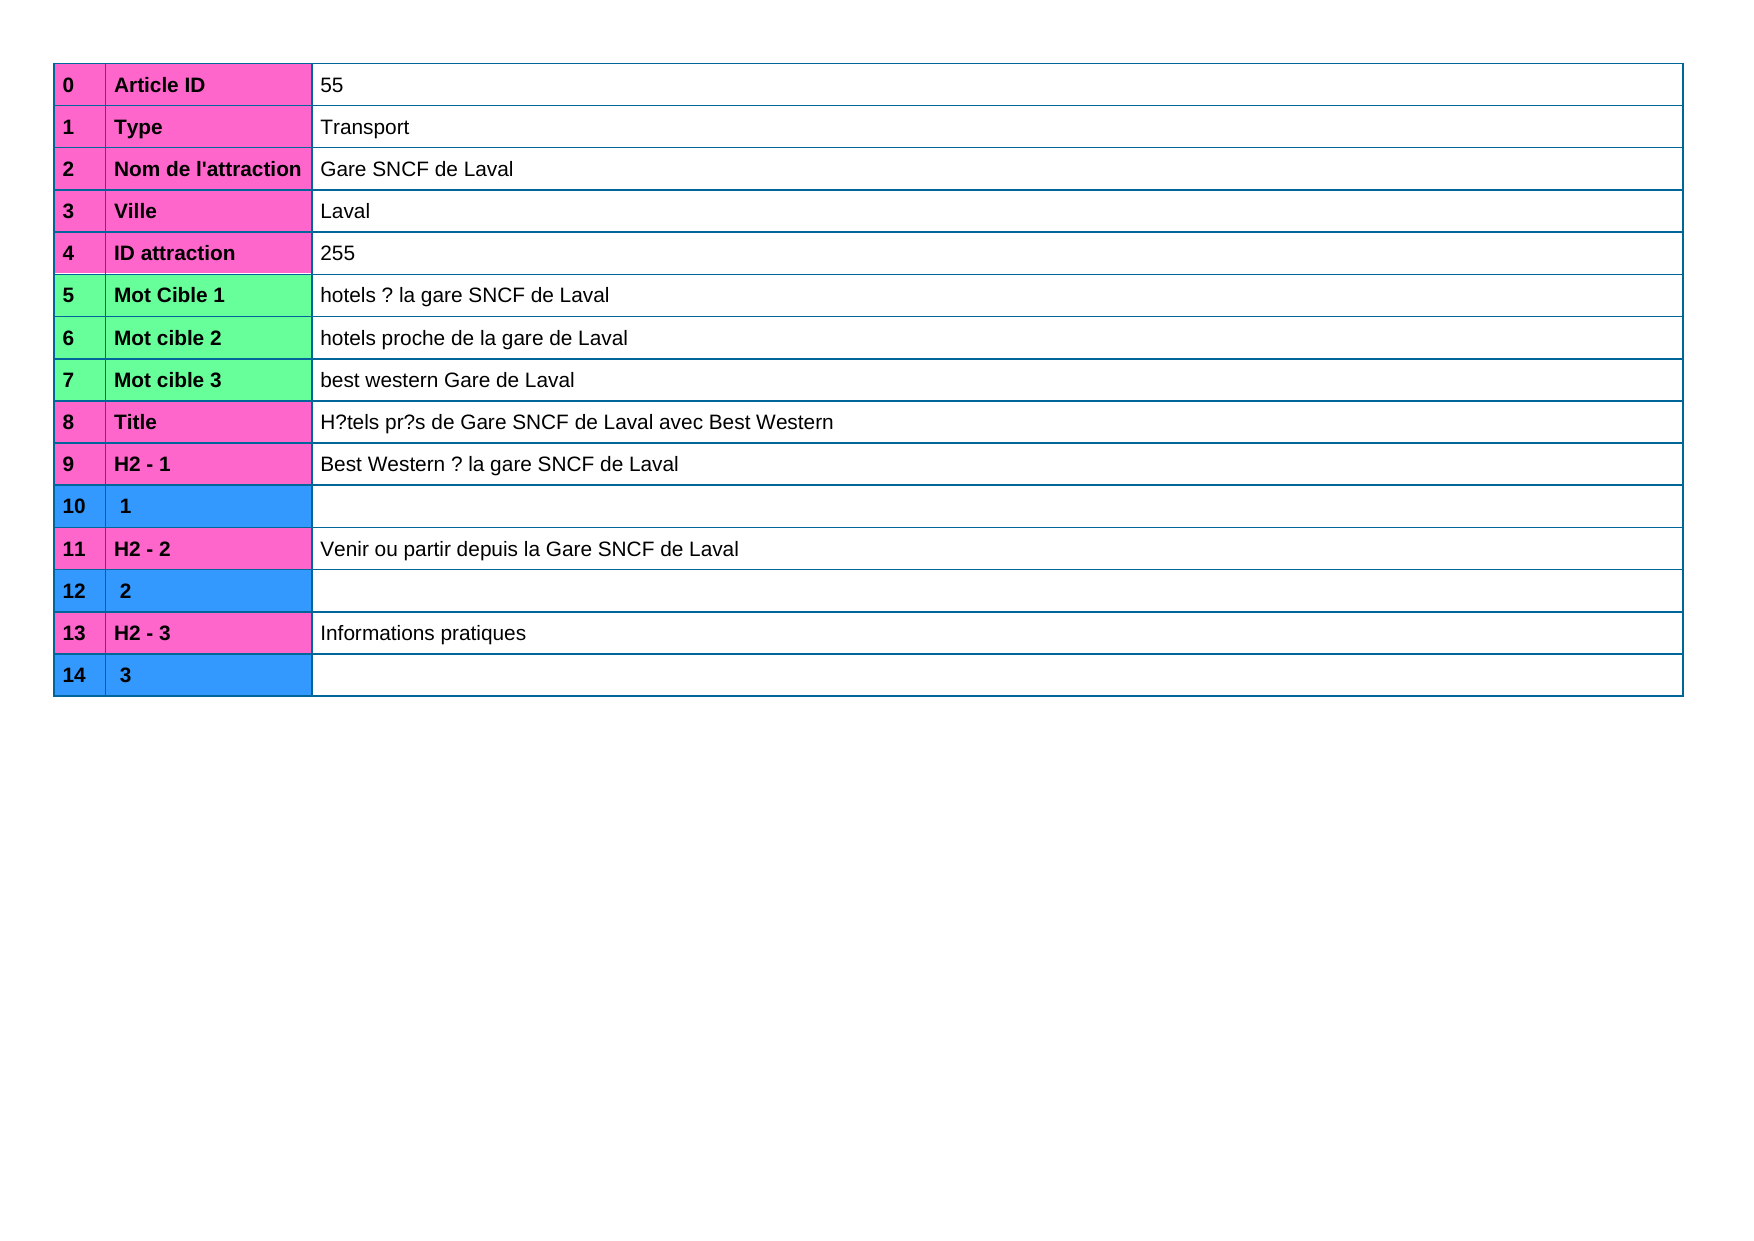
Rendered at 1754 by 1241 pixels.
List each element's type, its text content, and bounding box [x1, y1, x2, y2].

table_cell Type [106, 106, 311, 147]
table_cell 14 [55, 655, 105, 695]
table_cell hotels ? la gare SNCF de Laval [313, 275, 1682, 316]
table_cell 4 [55, 233, 105, 273]
table_cell hotels proche de la gare de Laval [313, 317, 1682, 358]
table_header Article ID [106, 64, 311, 105]
table_cell 13 [55, 613, 105, 653]
table_cell Mot cible 3 [106, 360, 311, 400]
table_header 0 [55, 64, 105, 105]
table_cell H?tels pr?s de Gare SNCF de Laval avec Best Western [313, 402, 1682, 442]
table_cell 9 [55, 444, 105, 484]
table_cell Ville [106, 191, 311, 231]
table_cell Best Western ? la gare SNCF de Laval [313, 444, 1682, 484]
table_cell best western Gare de Laval [313, 360, 1682, 400]
table_cell 6 [55, 317, 105, 358]
table_cell Transport [313, 106, 1682, 147]
table_cell [313, 655, 1682, 695]
table_cell 255 [313, 233, 1682, 273]
table_cell 1 [55, 106, 105, 147]
table_cell 3 [106, 655, 311, 695]
table_cell Gare SNCF de Laval [313, 148, 1682, 189]
table_cell 2 [55, 148, 105, 189]
table_cell 1 [106, 486, 311, 527]
table_cell Mot Cible 1 [106, 275, 311, 316]
table_cell H2 - 3 [106, 613, 311, 653]
table_cell Mot cible 2 [106, 317, 311, 358]
table_cell 5 [55, 275, 105, 316]
table_cell 10 [55, 486, 105, 527]
table_cell 8 [55, 402, 105, 442]
table_cell H2 - 1 [106, 444, 311, 484]
table_cell H2 - 2 [106, 528, 311, 569]
table_cell Laval [313, 191, 1682, 231]
table_cell [313, 570, 1682, 611]
table_cell 11 [55, 528, 105, 569]
table_cell ID attraction [106, 233, 311, 273]
table_header 55 [313, 64, 1682, 105]
table_cell Venir ou partir depuis la Gare SNCF de Laval [313, 528, 1682, 569]
table_cell 2 [106, 570, 311, 611]
table_cell 3 [55, 191, 105, 231]
table_cell 7 [55, 360, 105, 400]
table_cell Nom de l'attraction [106, 148, 311, 189]
table_cell 12 [55, 570, 105, 611]
table_cell Title [106, 402, 311, 442]
table_cell [313, 486, 1682, 527]
table_cell Informations pratiques [313, 613, 1682, 653]
